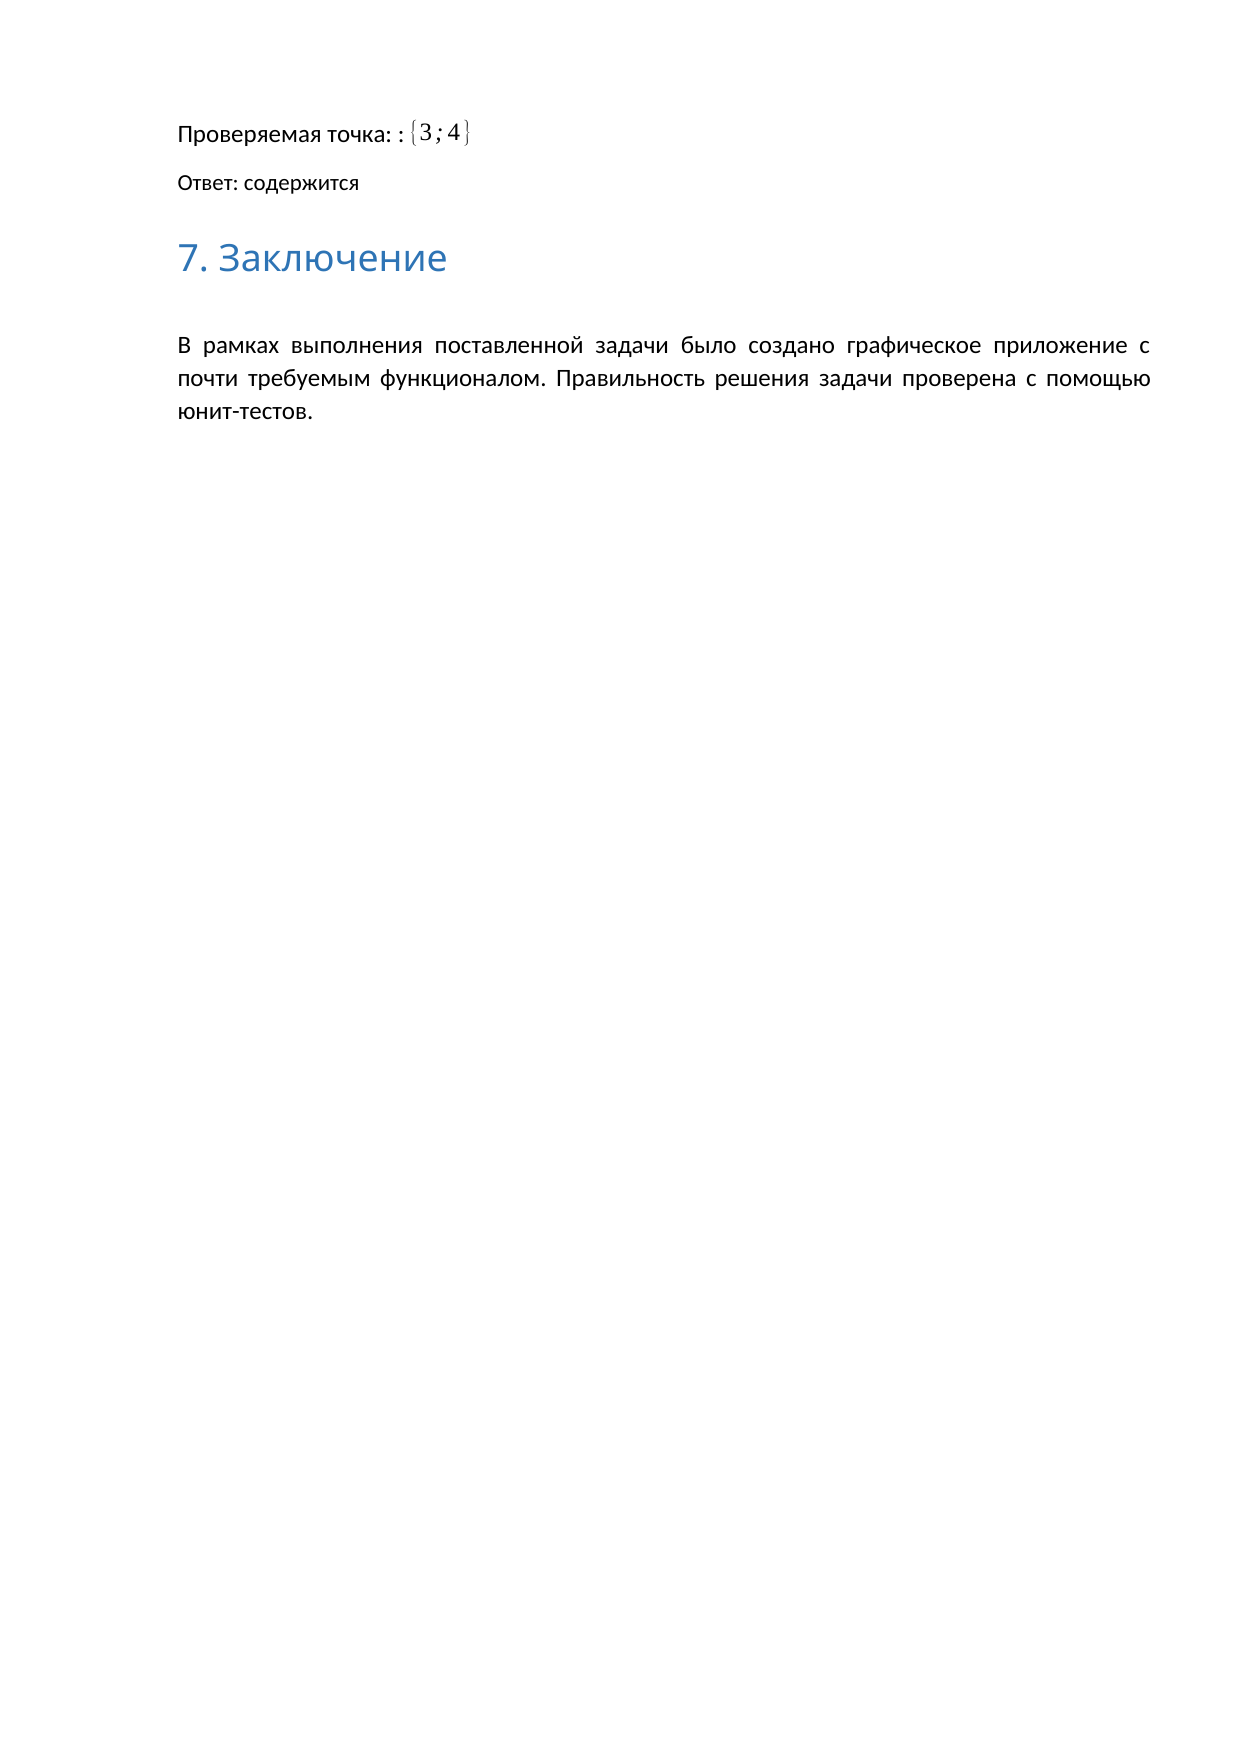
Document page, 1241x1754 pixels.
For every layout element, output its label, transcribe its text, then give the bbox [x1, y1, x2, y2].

text В рамках выполнения поставленной задачи было создано графическое приложение с почти требуемым функционалом. Правильность решения задачи проверена с помощью юнит-тестов. [177, 329, 1152, 426]
subtitle 7. Заключение [177, 231, 1152, 282]
text Проверяемая точка: : [177, 118, 1152, 149]
text Ответ: содержится [177, 168, 1152, 196]
